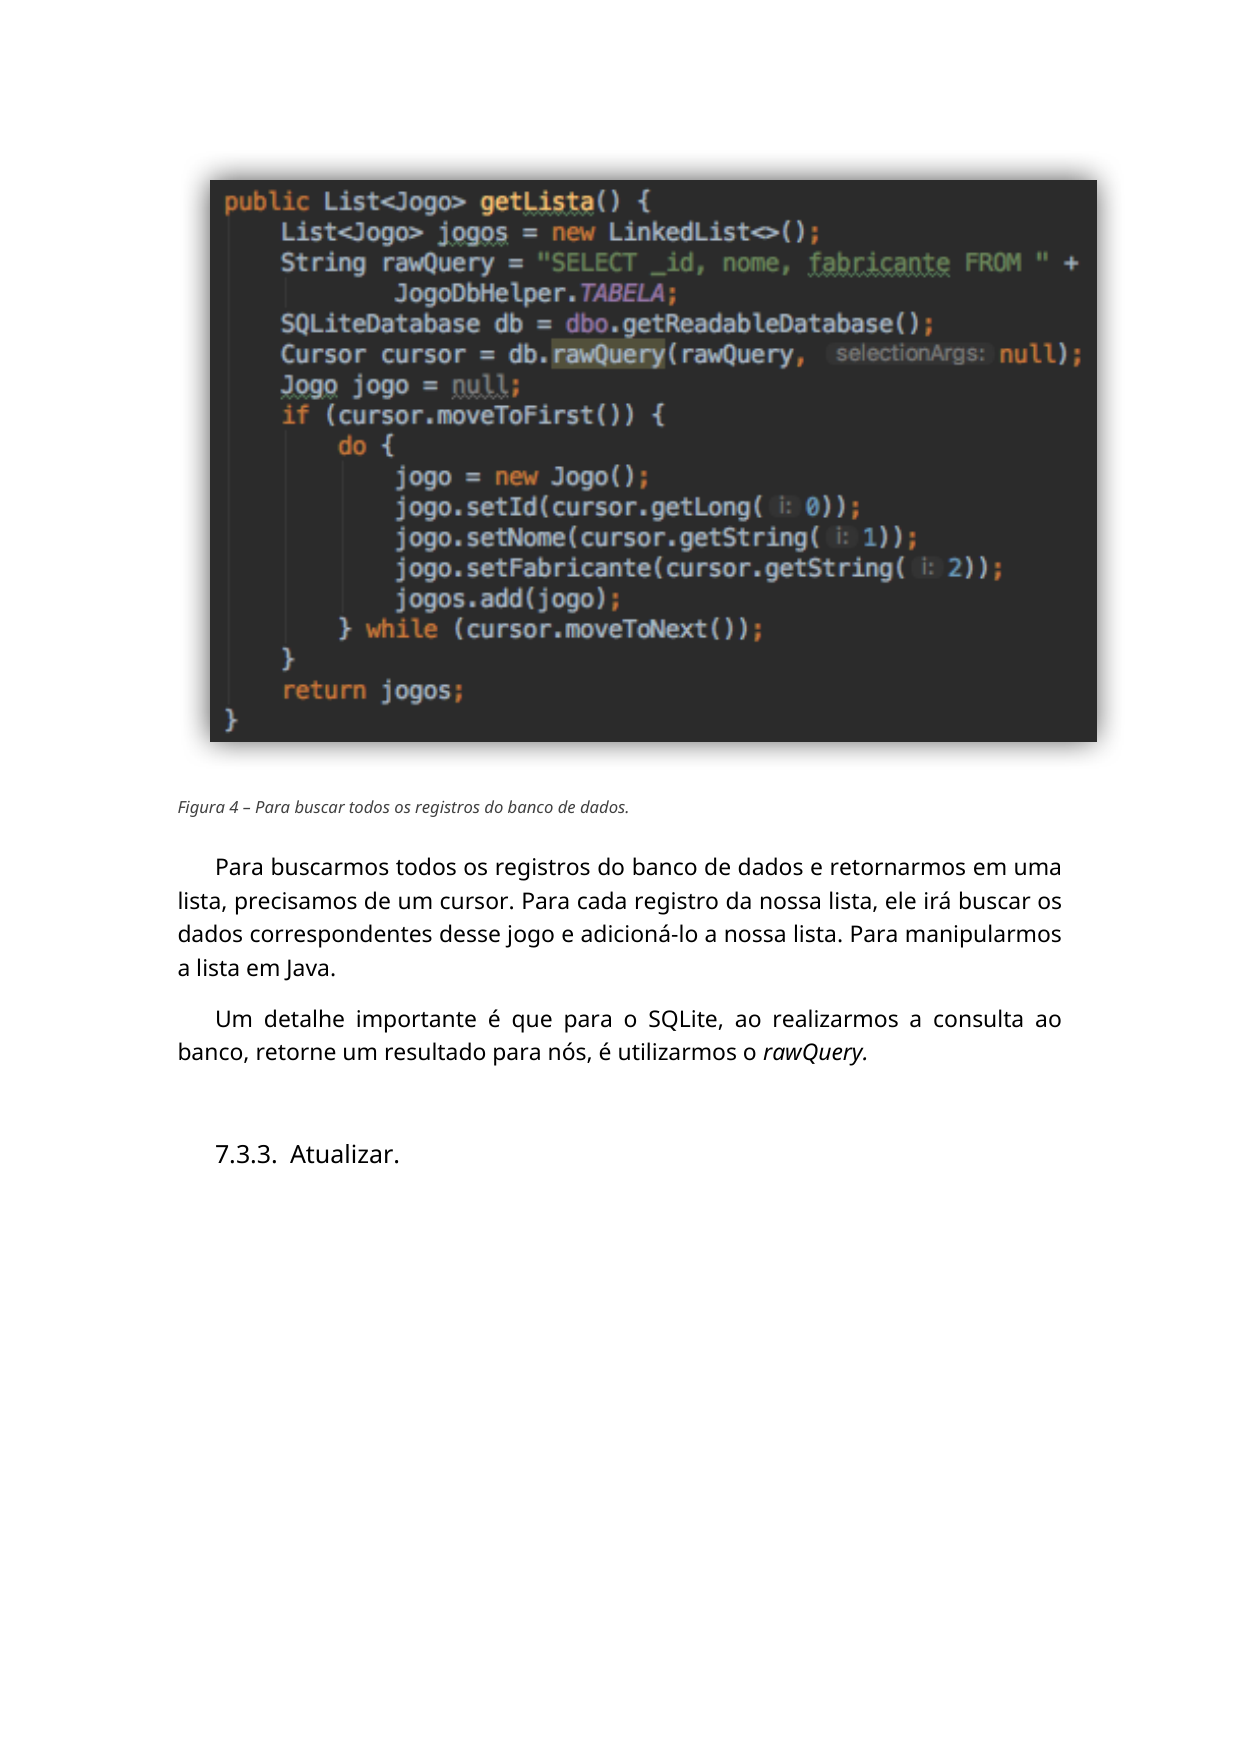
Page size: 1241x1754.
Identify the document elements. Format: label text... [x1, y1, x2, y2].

picture [210, 180, 1097, 742]
text Para buscarmos todos os registros do banco de dados e retornarmos em uma lista, precisamos de um cursor. Para cada registro da nossa lista, ele irá buscar os dados correspondentes desse jogo e adicioná-lo a nossa lista. Para manipularmos a lista em Java. [177, 851, 1063, 983]
subtitle Atualizar. [215, 1137, 1063, 1171]
text Figura 4 – Para buscar todos os registros do banco de dados. [177, 796, 1063, 819]
text Um detalhe importante é que para o SQLite, ao realizarmos a consulta ao banco, retorne um resultado para nós, é utilizarmos o rawQuery. [177, 1003, 1063, 1068]
